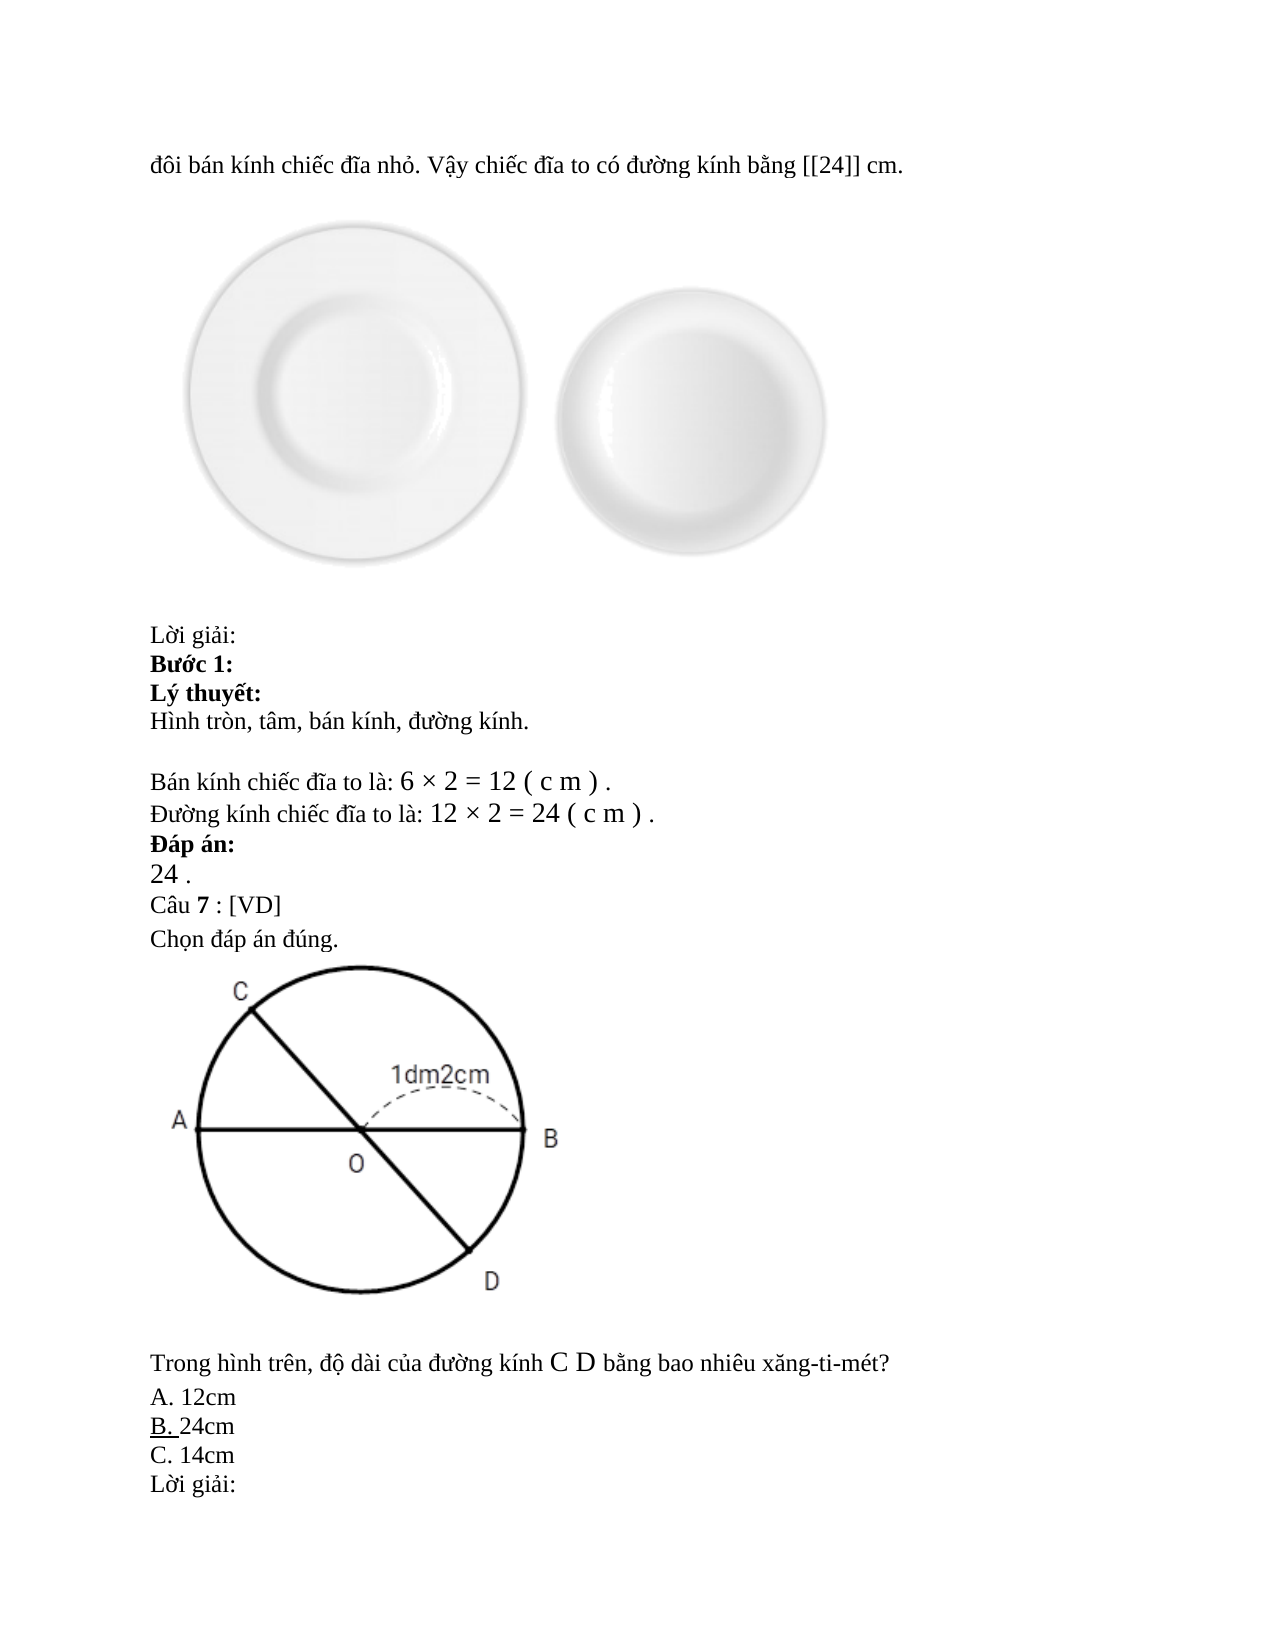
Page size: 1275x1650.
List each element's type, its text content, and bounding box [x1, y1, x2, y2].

text A. 12cm [150, 1382, 1125, 1411]
text Câu 7 : [VD] [150, 890, 1125, 918]
text B. 24cm [150, 1411, 1125, 1440]
picture [150, 178, 858, 615]
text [150, 150, 1125, 615]
text C. 14cm [150, 1440, 1125, 1469]
text Lời giải: [150, 620, 1125, 649]
text Lời giải: [150, 1469, 1125, 1497]
picture [150, 952, 584, 1317]
text Bước 1: [150, 649, 1125, 678]
text Lý thuyết: Hình tròn, tâm, bán kính, đường kính. Bán kính chiếc đĩa to là: 6 × 2 = 12 ( c m ) . Đường kính chiếc đĩa to là: 12 × 2 = 24 ( c m ) . Đáp án: 24 . [150, 678, 1125, 890]
